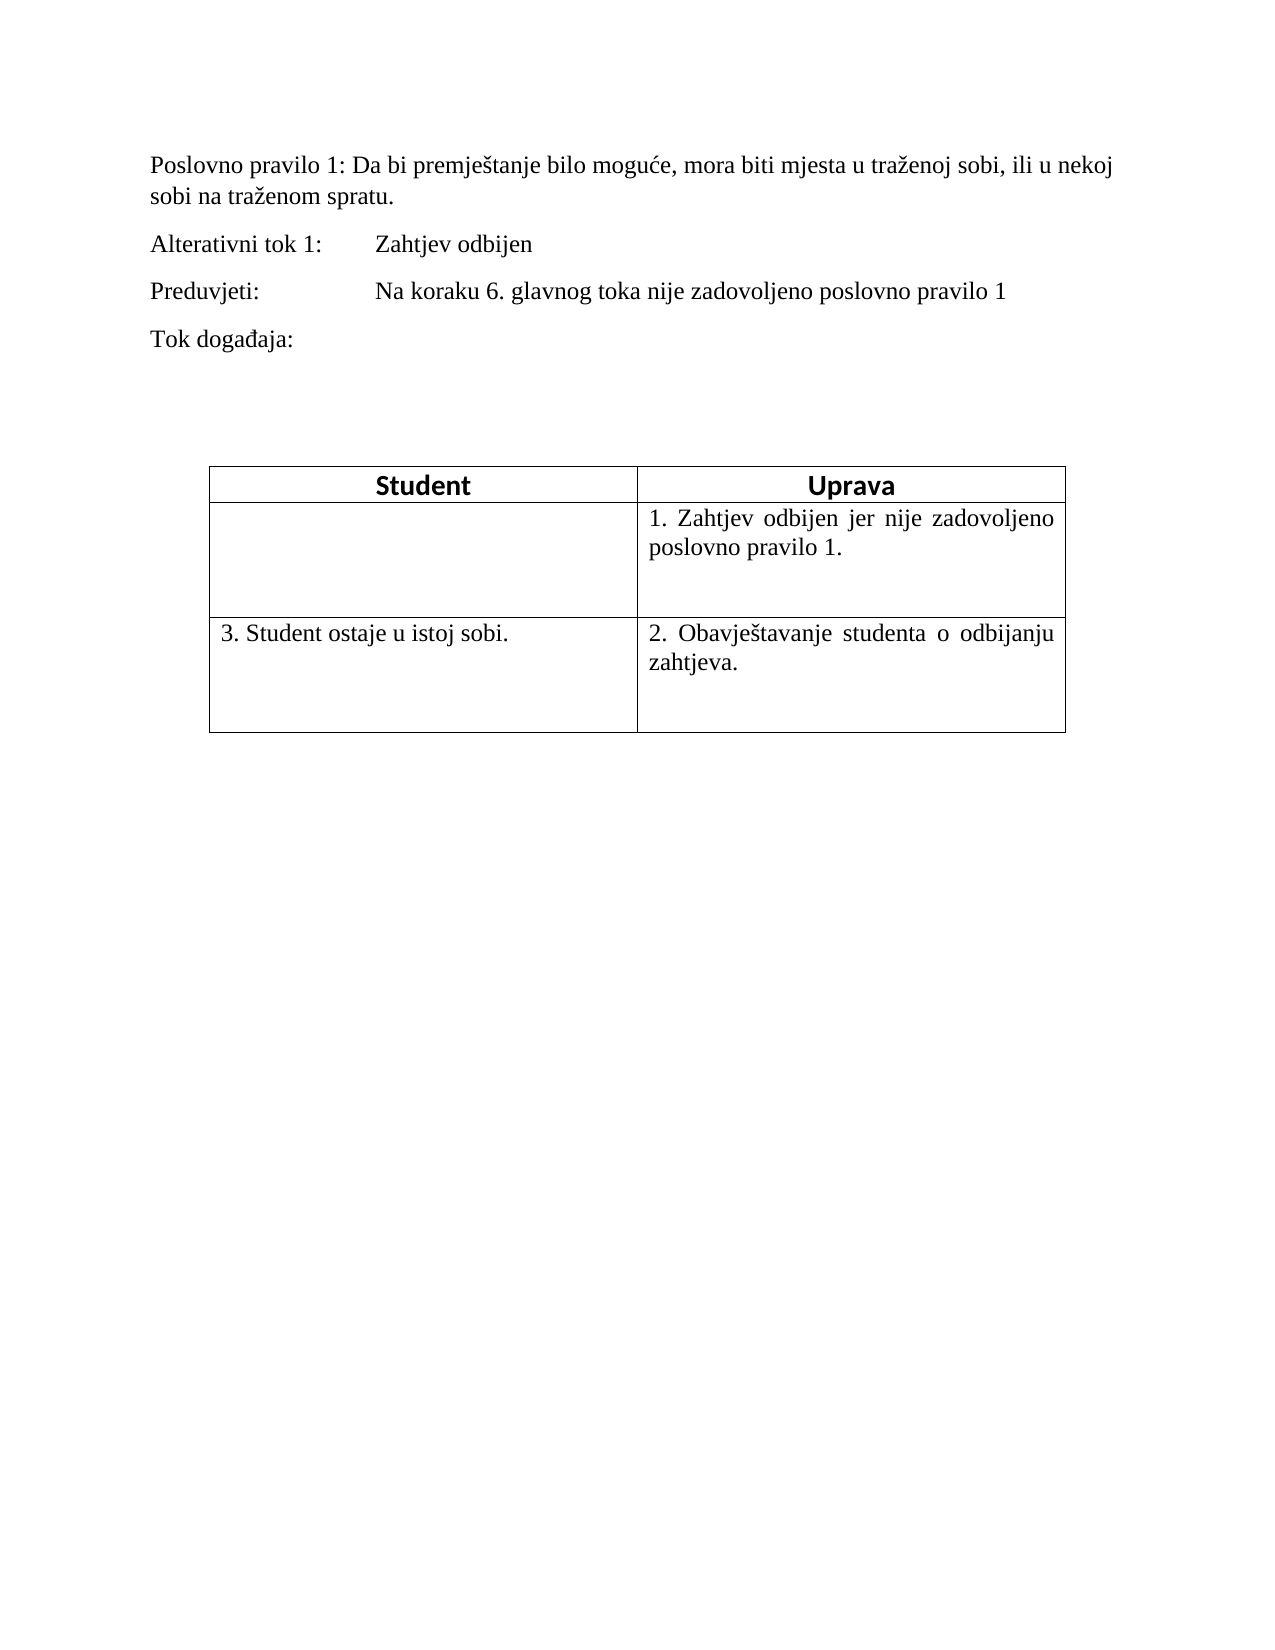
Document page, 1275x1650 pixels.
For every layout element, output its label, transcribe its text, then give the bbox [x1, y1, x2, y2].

text Preduvjeti: Na koraku 6. glavnog toka nije zadovoljeno poslovno pravilo 1 [150, 276, 1125, 305]
table_cell 1. Zahtjev odbijen jer nije zadovoljeno poslovno pravilo 1. [638, 503, 1065, 617]
text Tok događaja: [150, 324, 1125, 353]
text Poslovno pravilo 1: Da bi premještanje bilo moguće, mora biti mjesta u traženoj sobi, ili u nekoj sobi na traženom spratu. [150, 150, 1125, 210]
text Alterativni tok 1: Zahtjev odbijen [150, 229, 1125, 257]
table_cell 2. Obavještavanje studenta o odbijanju zahtjeva. [638, 618, 1065, 732]
table_cell [210, 503, 637, 617]
table_cell 3. Student ostaje u istoj sobi. [210, 618, 637, 732]
table_header Uprava [638, 467, 1065, 502]
table_header Student [210, 467, 637, 502]
